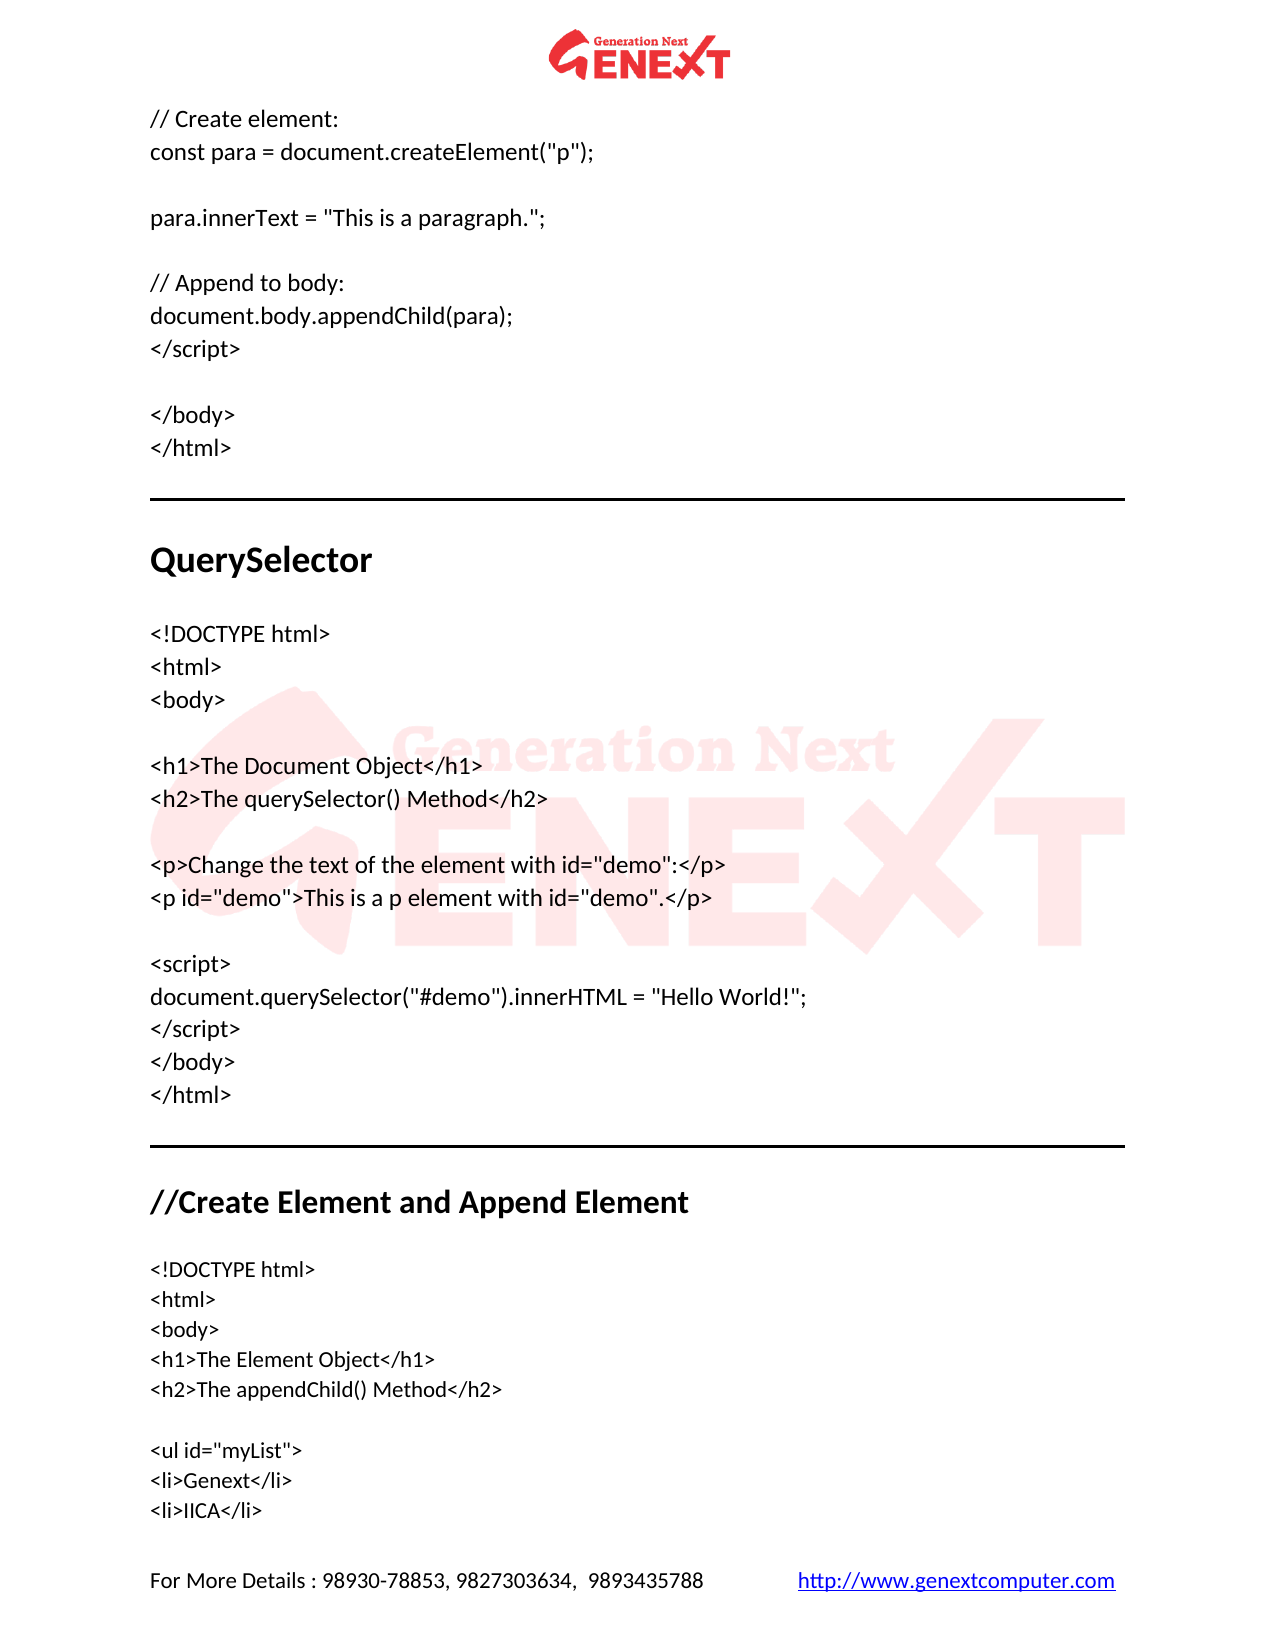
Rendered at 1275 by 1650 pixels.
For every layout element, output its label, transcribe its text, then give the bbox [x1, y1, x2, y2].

text <li>IICA</li> [150, 1496, 1125, 1524]
text // Append to body: [150, 268, 1125, 298]
picture [548, 29, 731, 80]
text document.querySelector("#demo").innerHTML = "Hello World!"; [150, 981, 1125, 1011]
text </body> [150, 399, 1125, 430]
text <h2>The querySelector() Method</h2> [150, 783, 1125, 814]
text <html> [150, 1285, 1125, 1313]
text <li>Genext</li> [150, 1466, 1125, 1494]
text document.body.appendChild(para); [150, 301, 1125, 331]
text <body> [150, 684, 1125, 715]
text <h1>The Document Object</h1> [150, 750, 1125, 781]
text <body> [150, 1315, 1125, 1343]
text <p>Change the text of the element with id="demo":</p> [150, 849, 1125, 879]
text <!DOCTYPE html> [150, 618, 1125, 649]
text //Create Element and Append Element [150, 1181, 1125, 1221]
text </body> [150, 1046, 1125, 1077]
text </html> [150, 1079, 1125, 1110]
text <p id="demo">This is a p element with id="demo".</p> [150, 882, 1125, 912]
text <!DOCTYPE html> [150, 1255, 1125, 1283]
text </html> [150, 432, 1125, 463]
text <h2>The appendChild() Method</h2> [150, 1376, 1125, 1404]
text </script> [150, 1013, 1125, 1044]
text <script> [150, 948, 1125, 978]
text const para = document.createElement("p"); [150, 136, 1125, 166]
text // Create element: [150, 103, 1125, 133]
text <ul id="myList"> [150, 1436, 1125, 1464]
text </script> [150, 333, 1125, 364]
text <h1>The Element Object</h1> [150, 1345, 1125, 1373]
text QuerySelector [150, 536, 1125, 582]
text para.innerText = "This is a paragraph."; [150, 202, 1125, 232]
text <html> [150, 651, 1125, 682]
